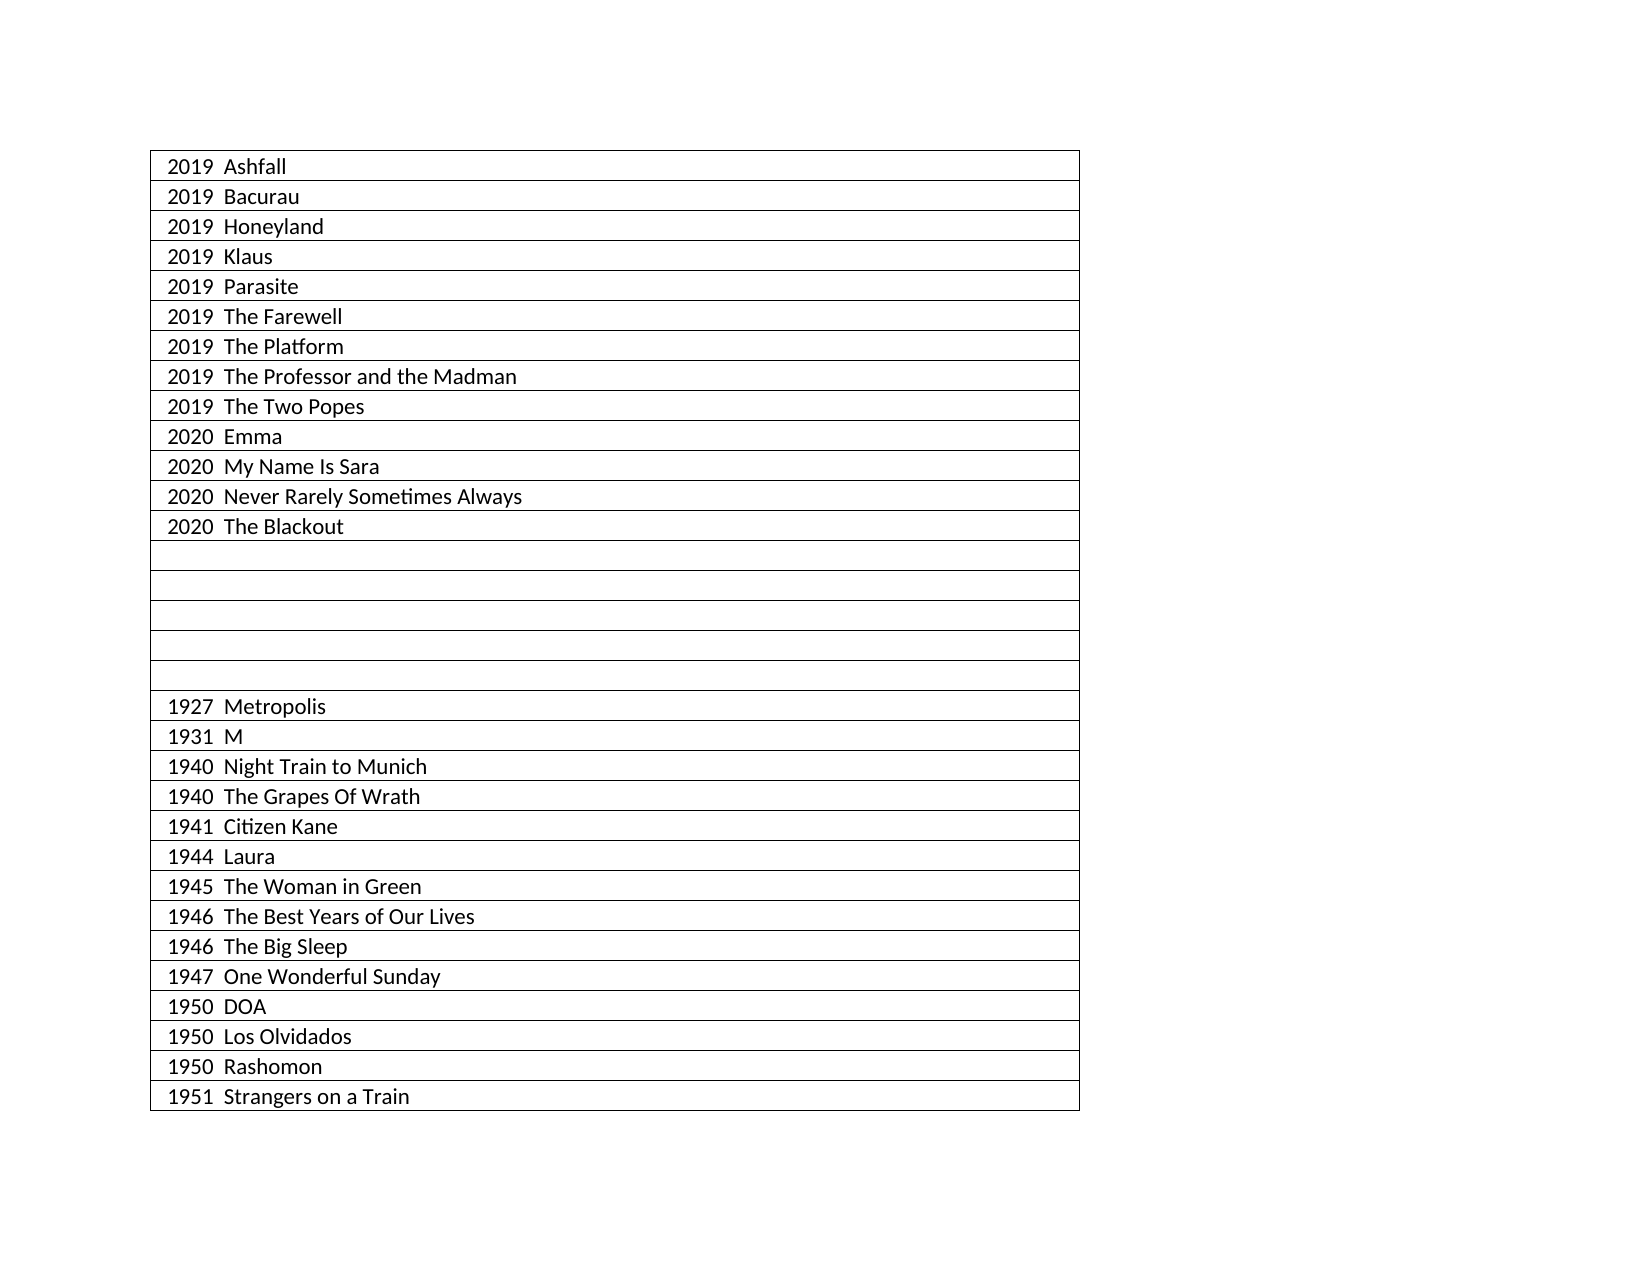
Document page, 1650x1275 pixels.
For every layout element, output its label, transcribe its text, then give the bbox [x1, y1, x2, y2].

table_cell 1950 DOA [151, 991, 1079, 1020]
table_cell 2019 The Professor and the Madman [151, 361, 1079, 390]
table_cell 1931 M [151, 721, 1079, 750]
table_cell 2019 Klaus [151, 241, 1079, 270]
table_cell 2019 The Two Popes [151, 391, 1079, 420]
table_cell 1941 Citizen Kane [151, 811, 1079, 840]
table_cell 1945 The Woman in Green [151, 871, 1079, 900]
table_cell 1947 One Wonderful Sunday [151, 961, 1079, 990]
table_cell 2019 Ashfall [151, 151, 1079, 180]
table_cell 1944 Laura [151, 841, 1079, 870]
table_cell 2020 My Name Is Sara [151, 451, 1079, 480]
table_cell 2020 The Blackout [151, 511, 1079, 540]
table_cell [151, 601, 1079, 630]
table_cell 2019 The Farewell [151, 301, 1079, 330]
table_cell 1946 The Big Sleep [151, 931, 1079, 960]
table_cell 1940 Night Train to Munich [151, 751, 1079, 780]
table_cell 1927 Metropolis [151, 691, 1079, 720]
table_cell 2019 The Platform [151, 331, 1079, 360]
table_cell [151, 631, 1079, 660]
table_cell 2019 Honeyland [151, 211, 1079, 240]
table_cell 1950 Los Olvidados [151, 1021, 1079, 1050]
table_cell [151, 541, 1079, 570]
table_cell 1951 Strangers on a Train [151, 1081, 1079, 1110]
table_cell [151, 661, 1079, 690]
table_cell 2019 Parasite [151, 271, 1079, 300]
table_cell 1940 The Grapes Of Wrath [151, 781, 1079, 810]
table_cell 2020 Never Rarely Sometimes Always [151, 481, 1079, 510]
table_cell 1946 The Best Years of Our Lives [151, 901, 1079, 930]
table_cell [151, 571, 1079, 600]
table_cell 2020 Emma [151, 421, 1079, 450]
table_cell 2019 Bacurau [151, 181, 1079, 210]
table_cell 1950 Rashomon [151, 1051, 1079, 1080]
